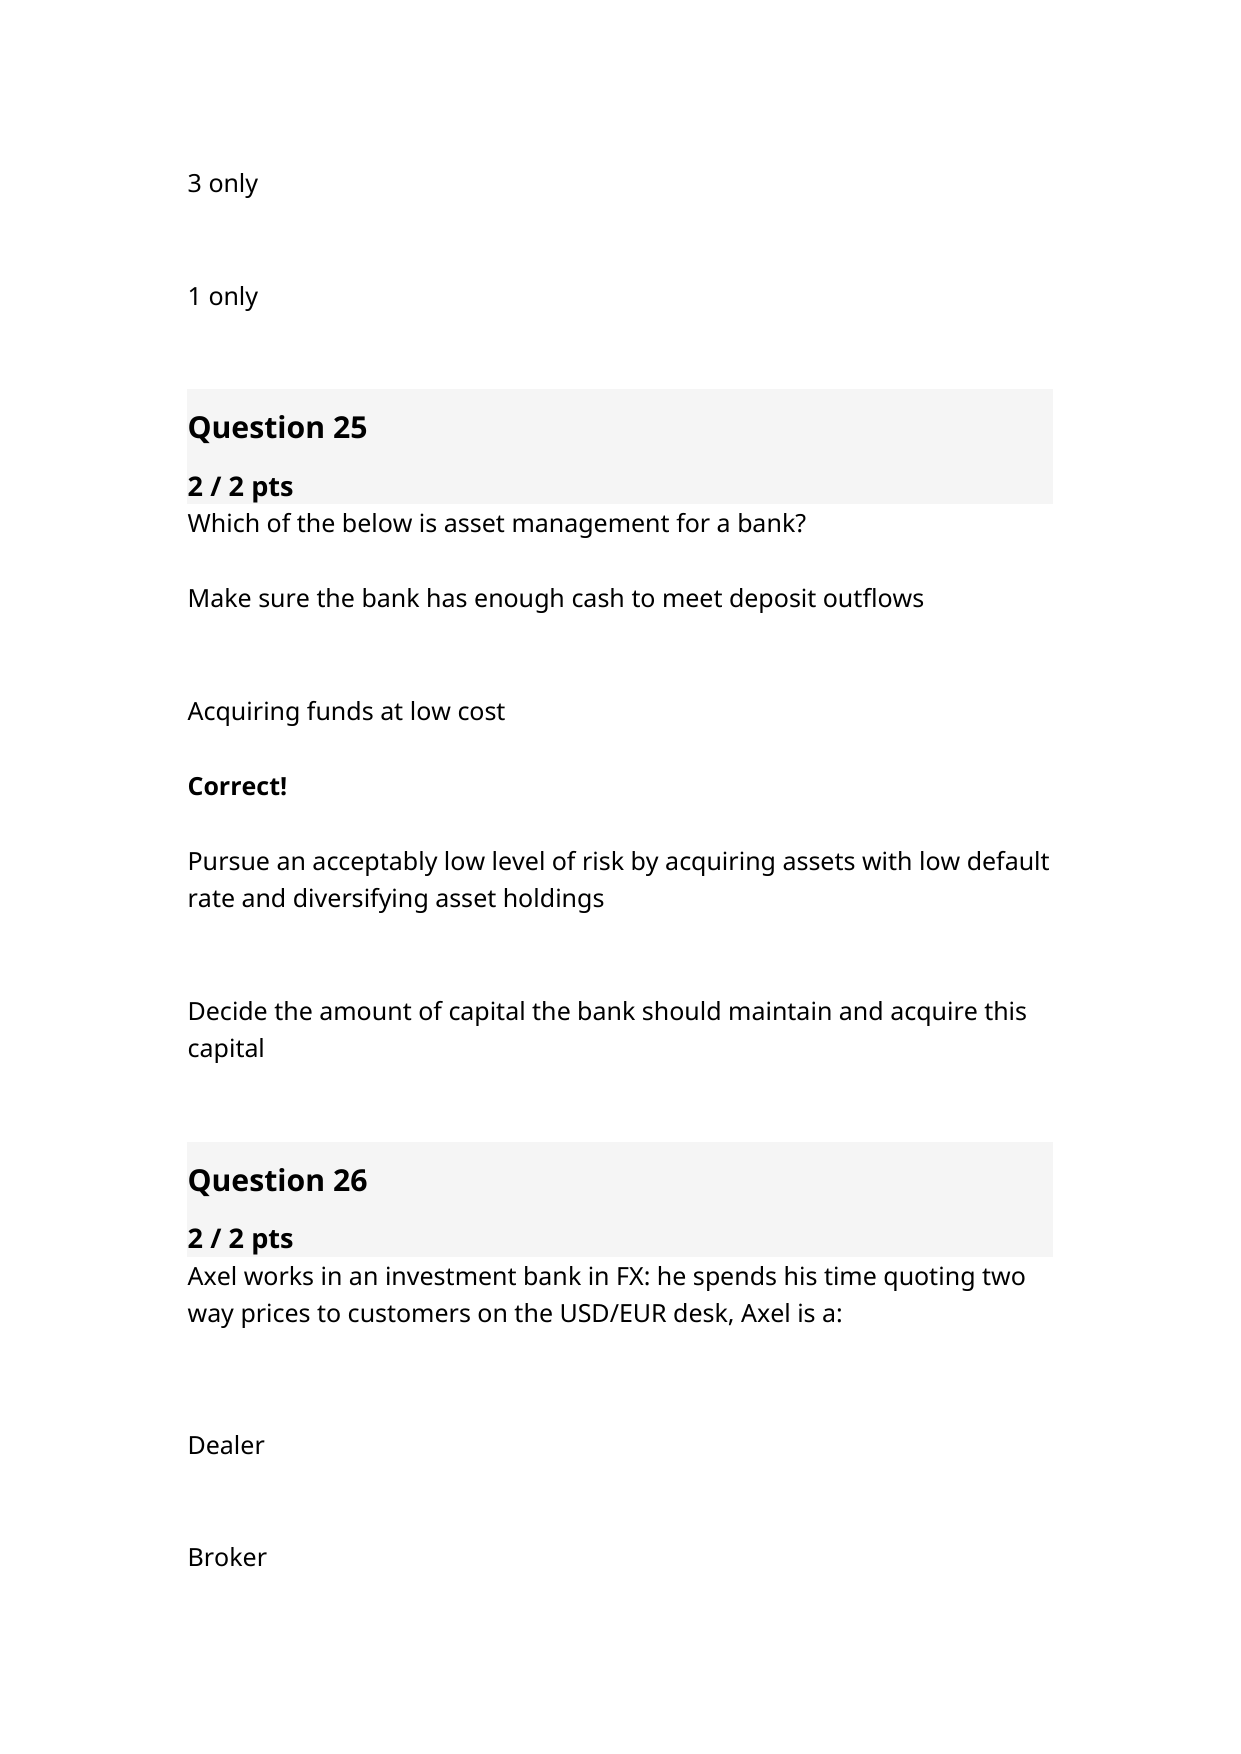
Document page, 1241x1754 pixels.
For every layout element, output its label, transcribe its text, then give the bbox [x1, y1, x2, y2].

text Axel works in an investment bank in FX: he spends his time quoting two way prices to customers on the USD/EUR desk, Axel is a: [187, 1257, 1053, 1332]
text Make sure the bank has enough cash to meet deposit outflows [187, 579, 1053, 617]
text Acquiring funds at low cost [187, 692, 1053, 729]
text 2 / 2 pts [187, 1219, 1053, 1257]
text Correct! [187, 767, 1053, 804]
text 2 / 2 pts [187, 467, 1053, 504]
text Broker [187, 1538, 1053, 1576]
text Question 26 [187, 1142, 1053, 1217]
text 3 only [187, 164, 1053, 202]
text Dealer [187, 1426, 1053, 1463]
text Which of the below is asset management for a bank? [187, 504, 1053, 542]
text Question 25 [187, 389, 1053, 464]
text Pursue an acceptably low level of risk by acquiring assets with low default rate and diversifying asset holdings [187, 842, 1053, 917]
text 1 only [187, 277, 1053, 314]
text Decide the amount of capital the bank should maintain and acquire this capital [187, 992, 1053, 1067]
